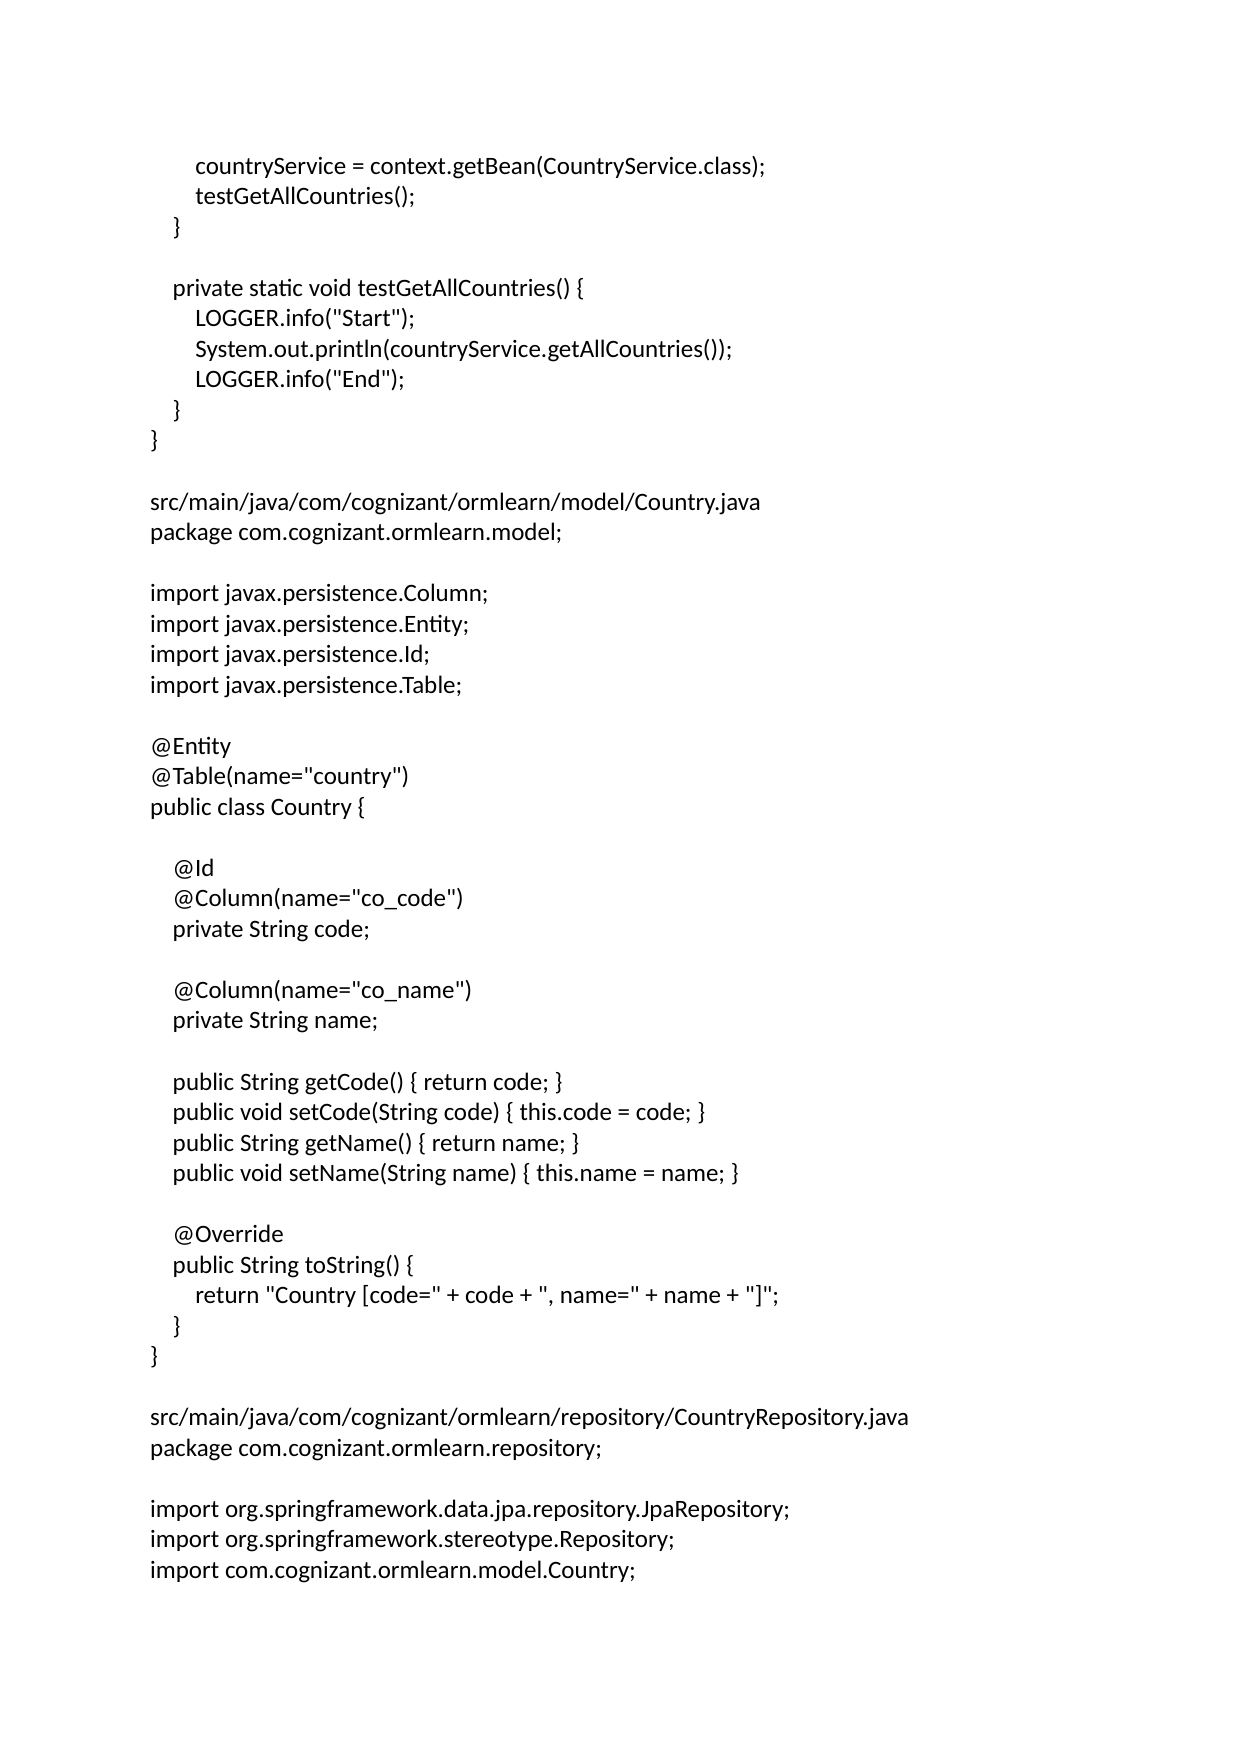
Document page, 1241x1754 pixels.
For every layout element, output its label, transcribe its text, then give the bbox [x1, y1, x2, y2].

text @Table(name="country") [150, 760, 1090, 791]
text @Column(name="co_code") [150, 882, 1090, 913]
text @Id [150, 852, 1090, 882]
text package com.cognizant.ormlearn.model; [150, 516, 1090, 547]
text private String code; [150, 913, 1090, 943]
text src/main/java/com/cognizant/ormlearn/model/Country.java [150, 486, 1090, 516]
text countryService = context.getBean(CountryService.class); [150, 150, 1090, 181]
text public String getCode() { return code; } [150, 1066, 1090, 1096]
text } [150, 211, 1090, 242]
text LOGGER.info("End"); [150, 364, 1090, 394]
text public String getName() { return name; } [150, 1127, 1090, 1157]
text import com.cognizant.ormlearn.model.Country; [150, 1554, 1090, 1584]
text } [150, 425, 1090, 455]
text private String name; [150, 1004, 1090, 1035]
text @Override [150, 1218, 1090, 1249]
text } [150, 394, 1090, 425]
text } [150, 1340, 1090, 1371]
text testGetAllCountries(); [150, 181, 1090, 211]
text import javax.persistence.Column; [150, 577, 1090, 608]
text import javax.persistence.Entity; [150, 608, 1090, 638]
text System.out.println(countryService.getAllCountries()); [150, 333, 1090, 364]
text import org.springframework.data.jpa.repository.JpaRepository; [150, 1493, 1090, 1523]
text @Entity [150, 730, 1090, 760]
text import javax.persistence.Table; [150, 669, 1090, 699]
text } [150, 1310, 1090, 1340]
text return "Country [code=" + code + ", name=" + name + "]"; [150, 1279, 1090, 1310]
text import javax.persistence.Id; [150, 638, 1090, 669]
text public String toString() { [150, 1249, 1090, 1279]
text package com.cognizant.ormlearn.repository; [150, 1432, 1090, 1462]
text public class Country { [150, 791, 1090, 821]
text public void setCode(String code) { this.code = code; } [150, 1096, 1090, 1127]
text public void setName(String name) { this.name = name; } [150, 1157, 1090, 1188]
text src/main/java/com/cognizant/ormlearn/repository/CountryRepository.java [150, 1401, 1090, 1432]
text private static void testGetAllCountries() { [150, 272, 1090, 303]
text import org.springframework.stereotype.Repository; [150, 1523, 1090, 1554]
text LOGGER.info("Start"); [150, 303, 1090, 333]
text @Column(name="co_name") [150, 974, 1090, 1004]
